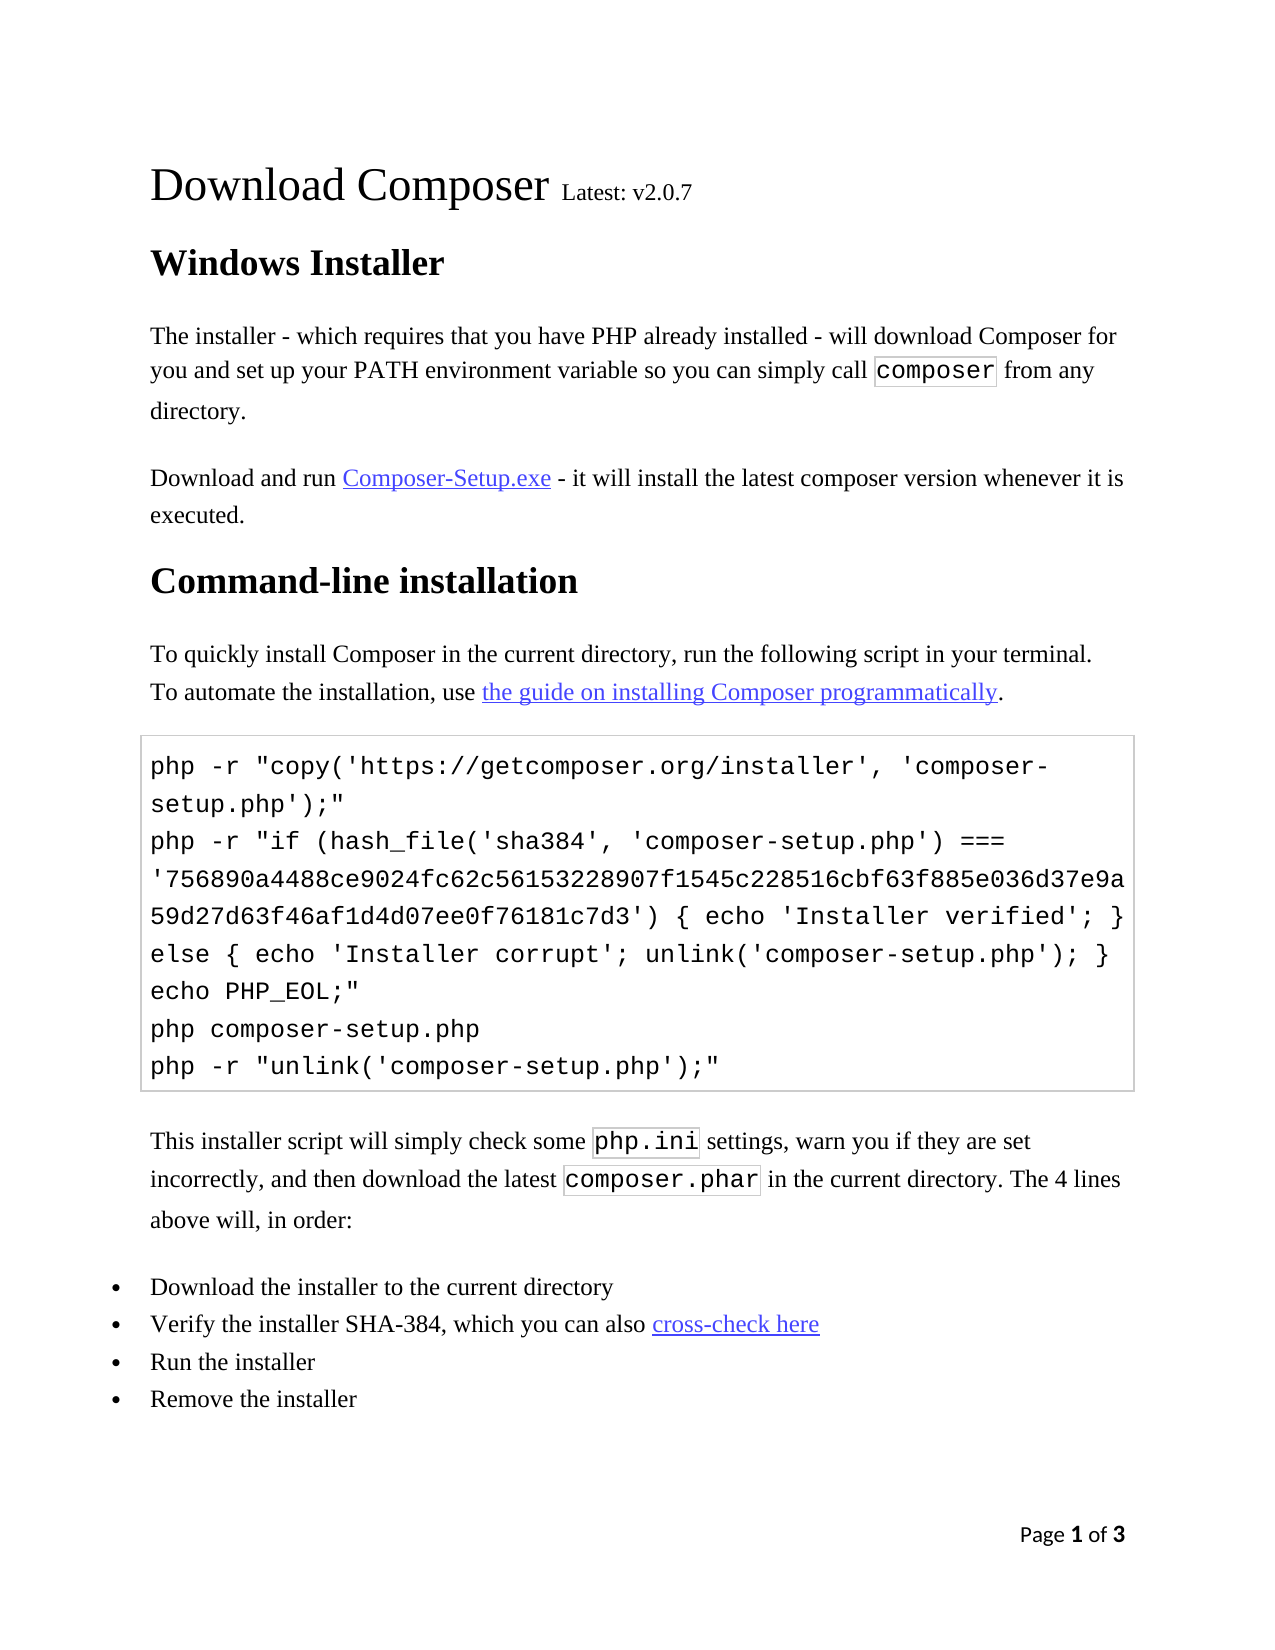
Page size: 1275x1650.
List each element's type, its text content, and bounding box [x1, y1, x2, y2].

text Download and run Composer-Setup.exe - it will install the latest composer version whenever it is executed. [150, 454, 1125, 529]
text To quickly install Composer in the current directory, run the following script in your terminal. To automate the installation, use the guide on installing Composer programmatically. [150, 631, 1125, 706]
list Download the installer to the current directory [112, 1263, 1125, 1300]
text php -r "unlink('composer-setup.php');" [142, 1035, 1133, 1090]
text php -r "copy('https://getcomposer.org/installer', 'composer-setup.php');" [142, 736, 1133, 819]
text php -r "if (hash_file('sha384', 'composer-setup.php') === '756890a4488ce9024fc62c56153228907f1545c228516cbf63f885e036d37e9a59d27d63f46af1d4d07ee0f76181c7d3') { echo 'Installer verified'; } else { echo 'Installer corrupt'; unlink('composer-setup.php'); } echo PHP_EOL;" [150, 819, 1125, 1007]
list Remove the installer [112, 1375, 1125, 1413]
text The installer - which requires that you have PHP already installed - will download Composer for you and set up your PATH environment variable so you can simply call composer from any directory. [150, 312, 1125, 425]
text php composer-setup.php [150, 1007, 1125, 1035]
list Run the installer [112, 1338, 1125, 1375]
text This installer script will simply check some php.ini settings, warn you if they are set incorrectly, and then download the latest composer.phar in the current directory. The 4 lines above will, in order: [150, 1121, 1125, 1234]
text Download Composer Latest: v2.0.7 [150, 150, 1125, 211]
text Command-line installation [150, 558, 1125, 601]
text Windows Installer [150, 240, 1125, 283]
list Verify the installer SHA-384, which you can also cross-check here [112, 1300, 1125, 1338]
